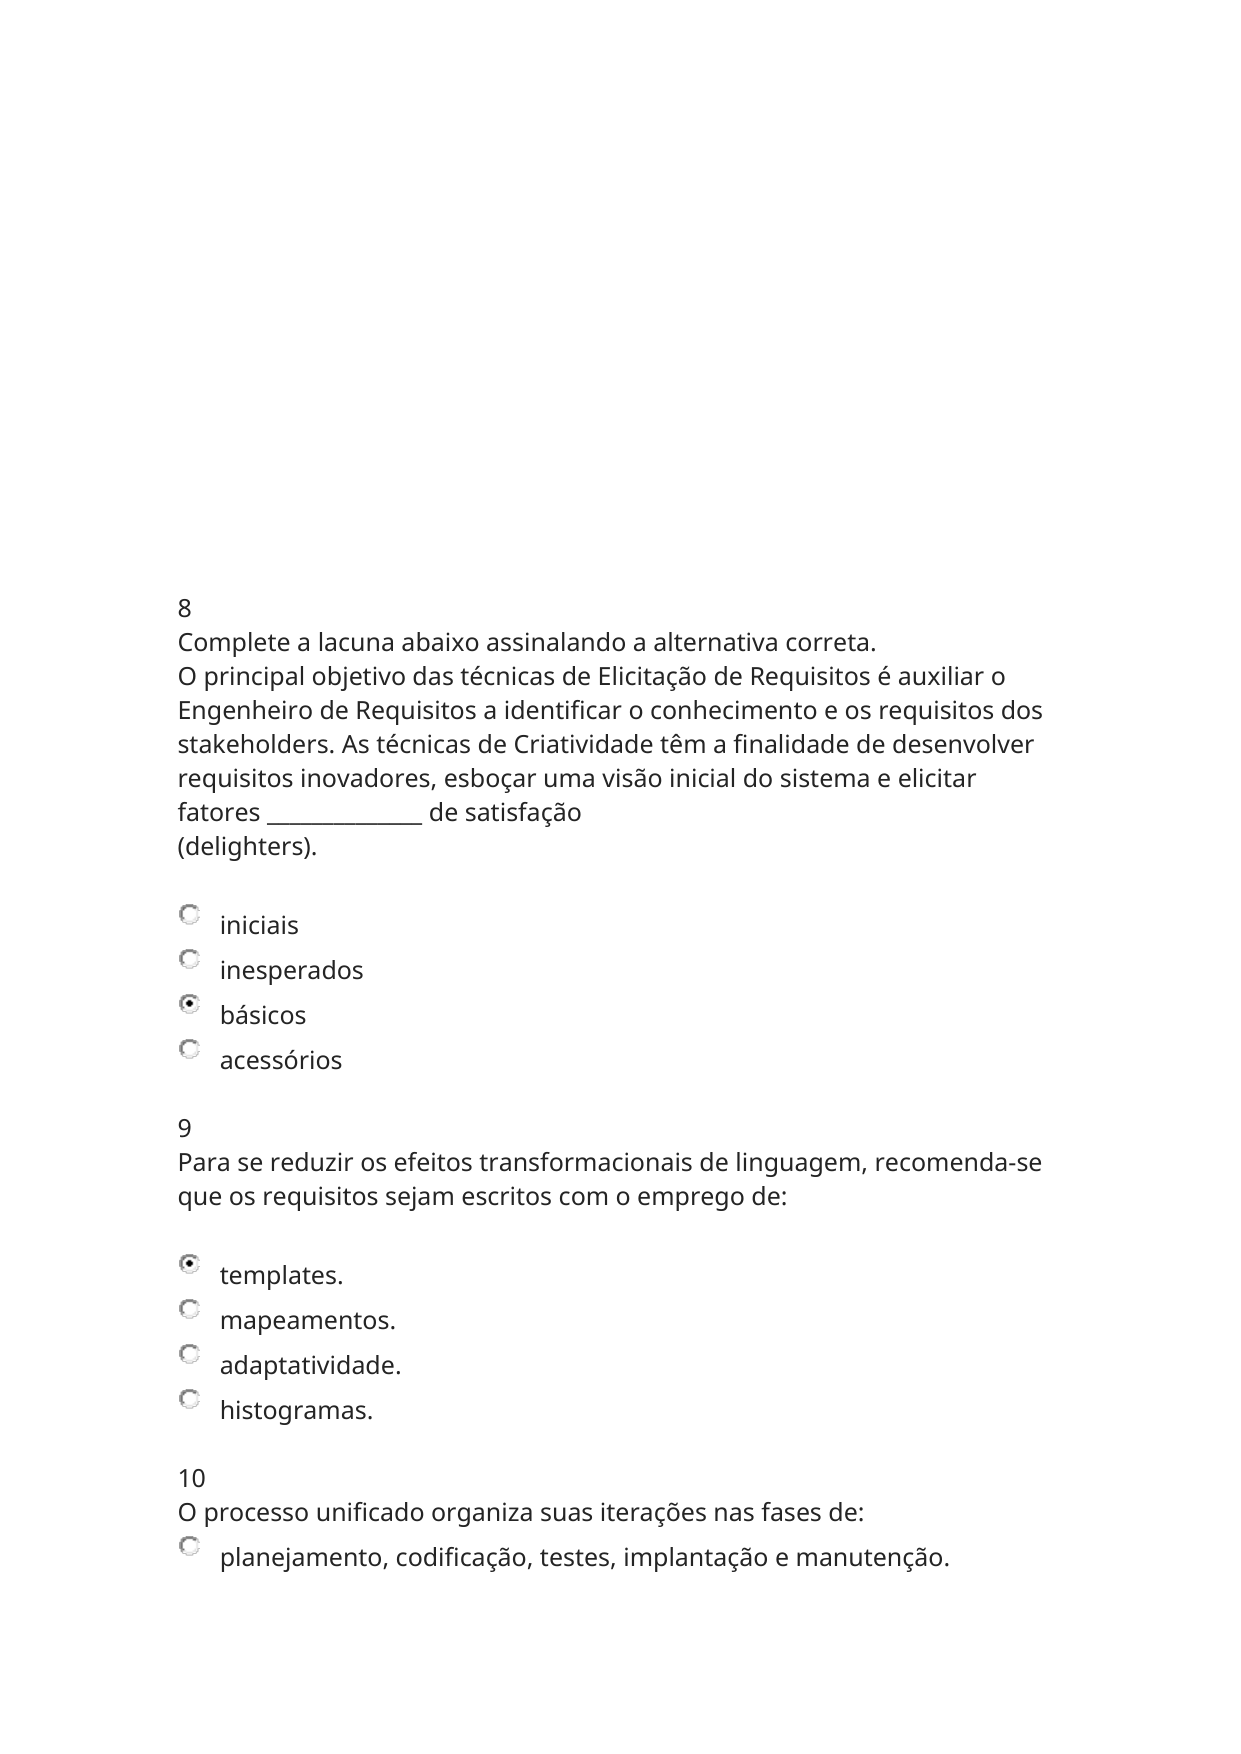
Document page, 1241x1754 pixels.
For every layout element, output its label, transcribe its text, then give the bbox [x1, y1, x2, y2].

text Para se reduzir os efeitos transformacionais de linguagem, recomenda-se que os requisitos sejam escritos com o emprego de: [177, 1145, 1063, 1213]
text 10 [177, 1461, 1063, 1494]
text adaptatividade. [177, 1337, 1063, 1382]
text inesperados [177, 942, 1063, 987]
text 9 [177, 1111, 1063, 1145]
text planejamento, codificação, testes, implantação e manutenção. [177, 1529, 1063, 1573]
text acessórios [177, 1032, 1063, 1077]
text mapeamentos. [177, 1292, 1063, 1337]
text básicos [177, 987, 1063, 1032]
text Complete a lacuna abaixo assinalando a alternativa correta. O principal objetivo das técnicas de Elicitação de Requisitos é auxiliar o Engenheiro de Requisitos a identificar o conhecimento e os requisitos dos stakeholders. As técnicas de Criatividade têm a finalidade de desenvolver requisitos inovadores, esboçar uma visão inicial do sistema e elicitar fatores ______________ de satisfação (delighters). [177, 624, 1063, 863]
text 8 [177, 590, 1063, 624]
text histogramas. [177, 1382, 1063, 1426]
text iniciais [177, 897, 1063, 942]
text O processo unificado organiza suas iterações nas fases de: [177, 1494, 1063, 1529]
text templates. [177, 1247, 1063, 1292]
